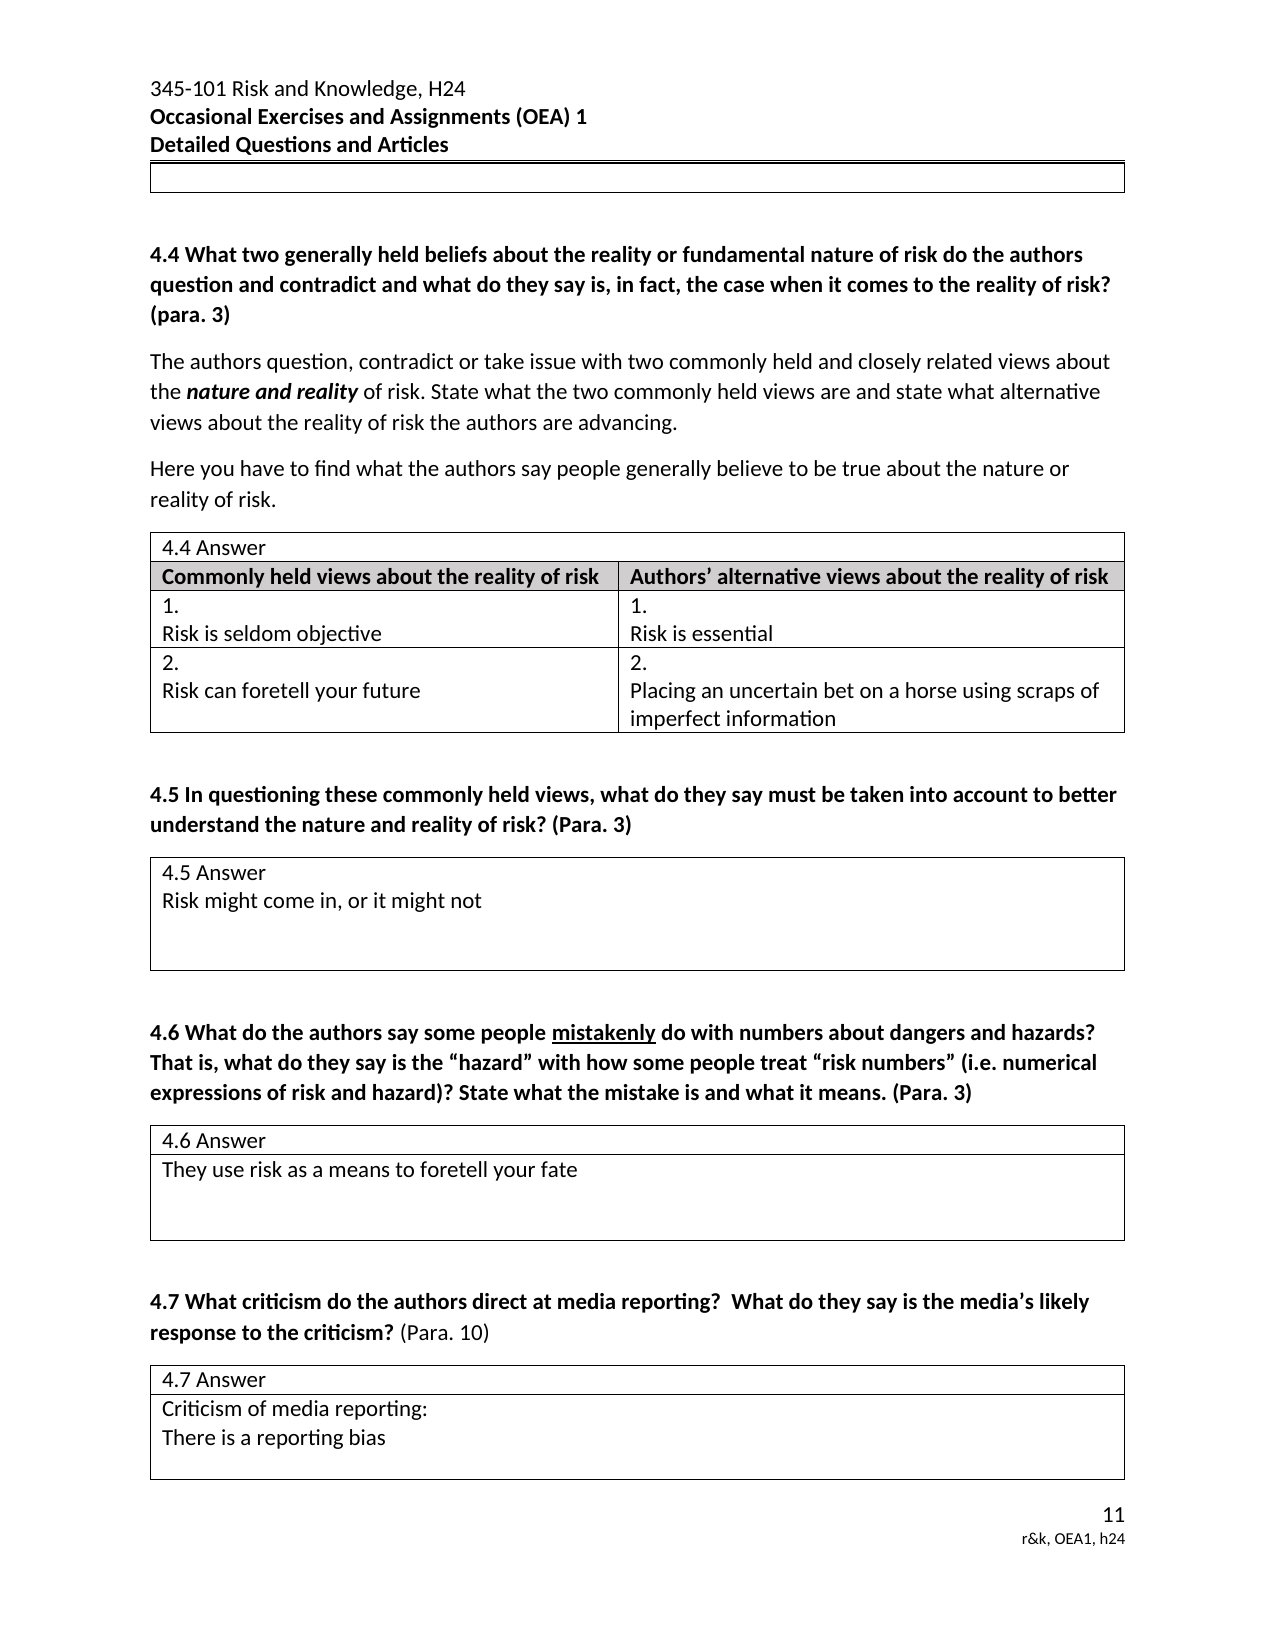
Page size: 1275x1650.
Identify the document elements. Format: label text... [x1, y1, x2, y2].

table_cell 1. Risk is essential [619, 591, 1124, 647]
table_header 4.5 Answer Risk might come in, or it might not [151, 858, 1124, 970]
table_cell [151, 164, 1124, 192]
text 4.4 What two generally held beliefs about the reality or fundamental nature of risk do the authors question and contradict and what do they say is, in fact, the case when it comes to the reality of risk? (para. 3) [150, 240, 1125, 328]
table_header 4.4 Answer [151, 533, 1124, 561]
table_cell 2. Risk can foretell your future [151, 648, 618, 732]
table_cell Authors’ alternative views about the reality of risk [619, 562, 1124, 590]
table_cell They use risk as a means to foretell your fate [151, 1155, 1124, 1239]
text 4.6 What do the authors say some people mistakenly do with numbers about dangers and hazards? That is, what do they say is the “hazard” with how some people treat “risk numbers” (i.e. numerical expressions of risk and hazard)? State what the mistake is and what it means. (Para. 3) [150, 1018, 1125, 1106]
text 4.7 What criticism do the authors direct at media reporting? What do they say is the media’s likely response to the criticism? (Para. 10) [150, 1287, 1125, 1346]
text Here you have to find what the authors say people generally believe to be true about the nature or reality of risk. [150, 454, 1125, 513]
table_cell Criticism of media reporting: There is a reporting bias [151, 1395, 1124, 1479]
table_cell 2. Placing an uncertain bet on a horse using scraps of imperfect information [619, 648, 1124, 732]
text 4.5 In questioning these commonly held views, what do they say must be taken into account to better understand the nature and reality of risk? (Para. 3) [150, 780, 1125, 838]
table_header 4.7 Answer [151, 1366, 1124, 1393]
table_cell 1. Risk is seldom objective [151, 591, 618, 647]
table_header 4.6 Answer [151, 1126, 1124, 1154]
text The authors question, contradict or take issue with two commonly held and closely related views about the nature and reality of risk. State what the two commonly held views are and state what alternative views about the reality of risk the authors are advancing. [150, 347, 1125, 436]
table_cell Commonly held views about the reality of risk [151, 562, 618, 590]
